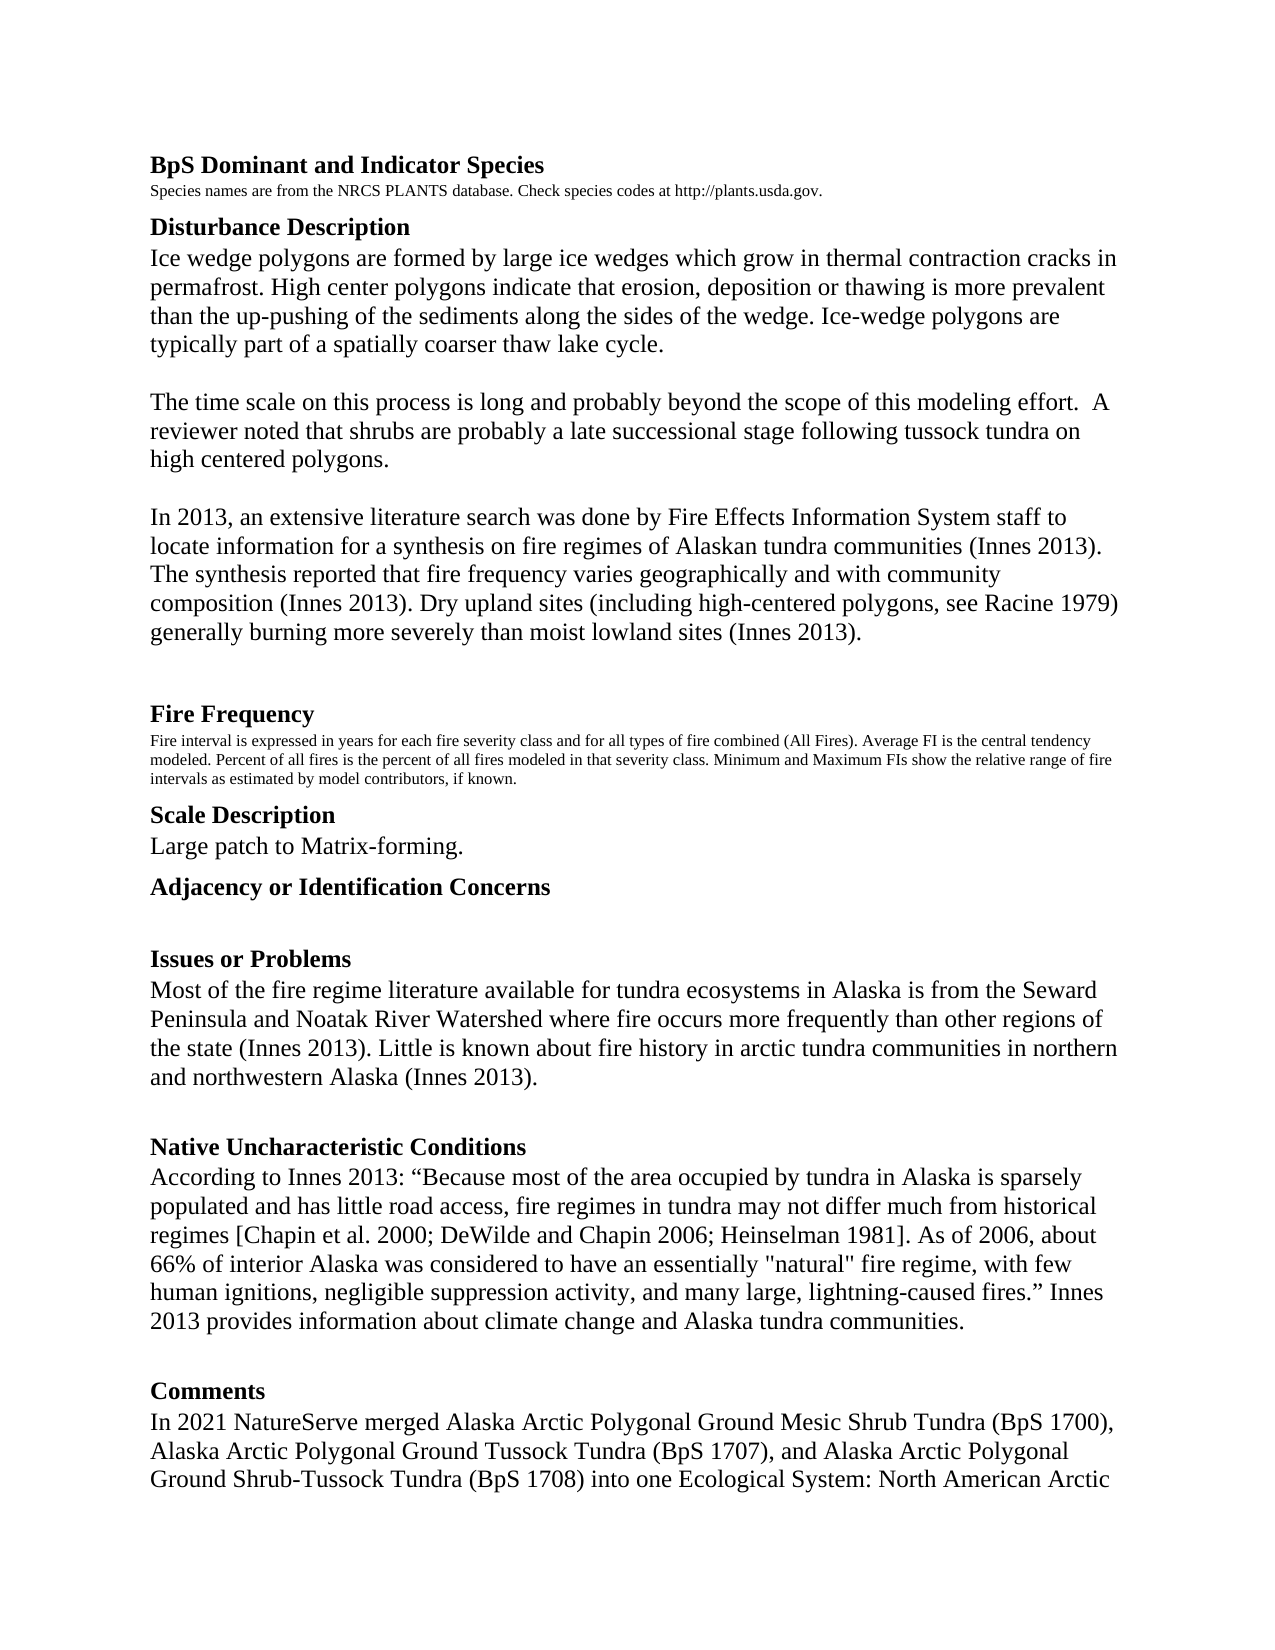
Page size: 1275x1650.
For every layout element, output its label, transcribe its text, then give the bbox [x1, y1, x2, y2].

text Issues or Problems [150, 944, 1125, 973]
text Scale Description [150, 800, 1125, 829]
text Ice wedge polygons are formed by large ice wedges which grow in thermal contraction cracks in permafrost. High center polygons indicate that erosion, deposition or thawing is more prevalent than the up-pushing of the sediments along the sides of the wedge. Ice-wedge polygons are typically part of a spatially coarser thaw lake cycle. [150, 243, 1125, 358]
text BpS Dominant and Indicator Species [150, 150, 1125, 179]
text Large patch to Matrix-forming. [150, 831, 1125, 860]
text According to Innes 2013: “Because most of the area occupied by tundra in Alaska is sparsely populated and has little road access, fire regimes in tundra may not differ much from historical regimes [Chapin et al. 2000; DeWilde and Chapin 2006; Heinselman 1981]. As of 2006, about 66% of interior Alaska was considered to have an essentially "natural" fire regime, with few human ignitions, negligible suppression activity, and many large, lightning-caused fires.” Innes 2013 provides information about climate change and Alaska tundra communities. [150, 1162, 1125, 1335]
text Fire Frequency [150, 699, 1125, 728]
text Species names are from the NRCS PLANTS database. Check species codes at http://plants.usda.gov. [150, 181, 1125, 200]
text Most of the fire regime literature available for tundra ecosystems in Alaska is from the Seward Peninsula and Noatak River Watershed where fire occurs more frequently than other regions of the state (Innes 2013). Little is known about fire history in arctic tundra communities in northern and northwestern Alaska (Innes 2013). [150, 975, 1125, 1090]
text The time scale on this process is long and probably beyond the scope of this modeling effort. A reviewer noted that shrubs are probably a late successional stage following tussock tundra on high centered polygons. [150, 387, 1125, 473]
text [150, 1407, 1125, 1493]
text Disturbance Description [150, 212, 1125, 241]
text Comments [150, 1376, 1125, 1405]
text Native Uncharacteristic Conditions [150, 1132, 1125, 1160]
text Fire interval is expressed in years for each fire severity class and for all types of fire combined (All Fires). Average FI is the central tendency modeled. Percent of all fires is the percent of all fires modeled in that severity class. Minimum and Maximum FIs show the relative range of fire intervals as estimated by model contributors, if known. [150, 730, 1125, 788]
text In 2013, an extensive literature search was done by Fire Effects Information System staff to locate information for a synthesis on fire regimes of Alaskan tundra communities (Innes 2013). The synthesis reported that fire frequency varies geographically and with community composition (Innes 2013). Dry upland sites (including high-centered polygons, see Racine 1979) generally burning more severely than moist lowland sites (Innes 2013). [150, 502, 1125, 646]
text Adjacency or Identification Concerns [150, 872, 1125, 901]
